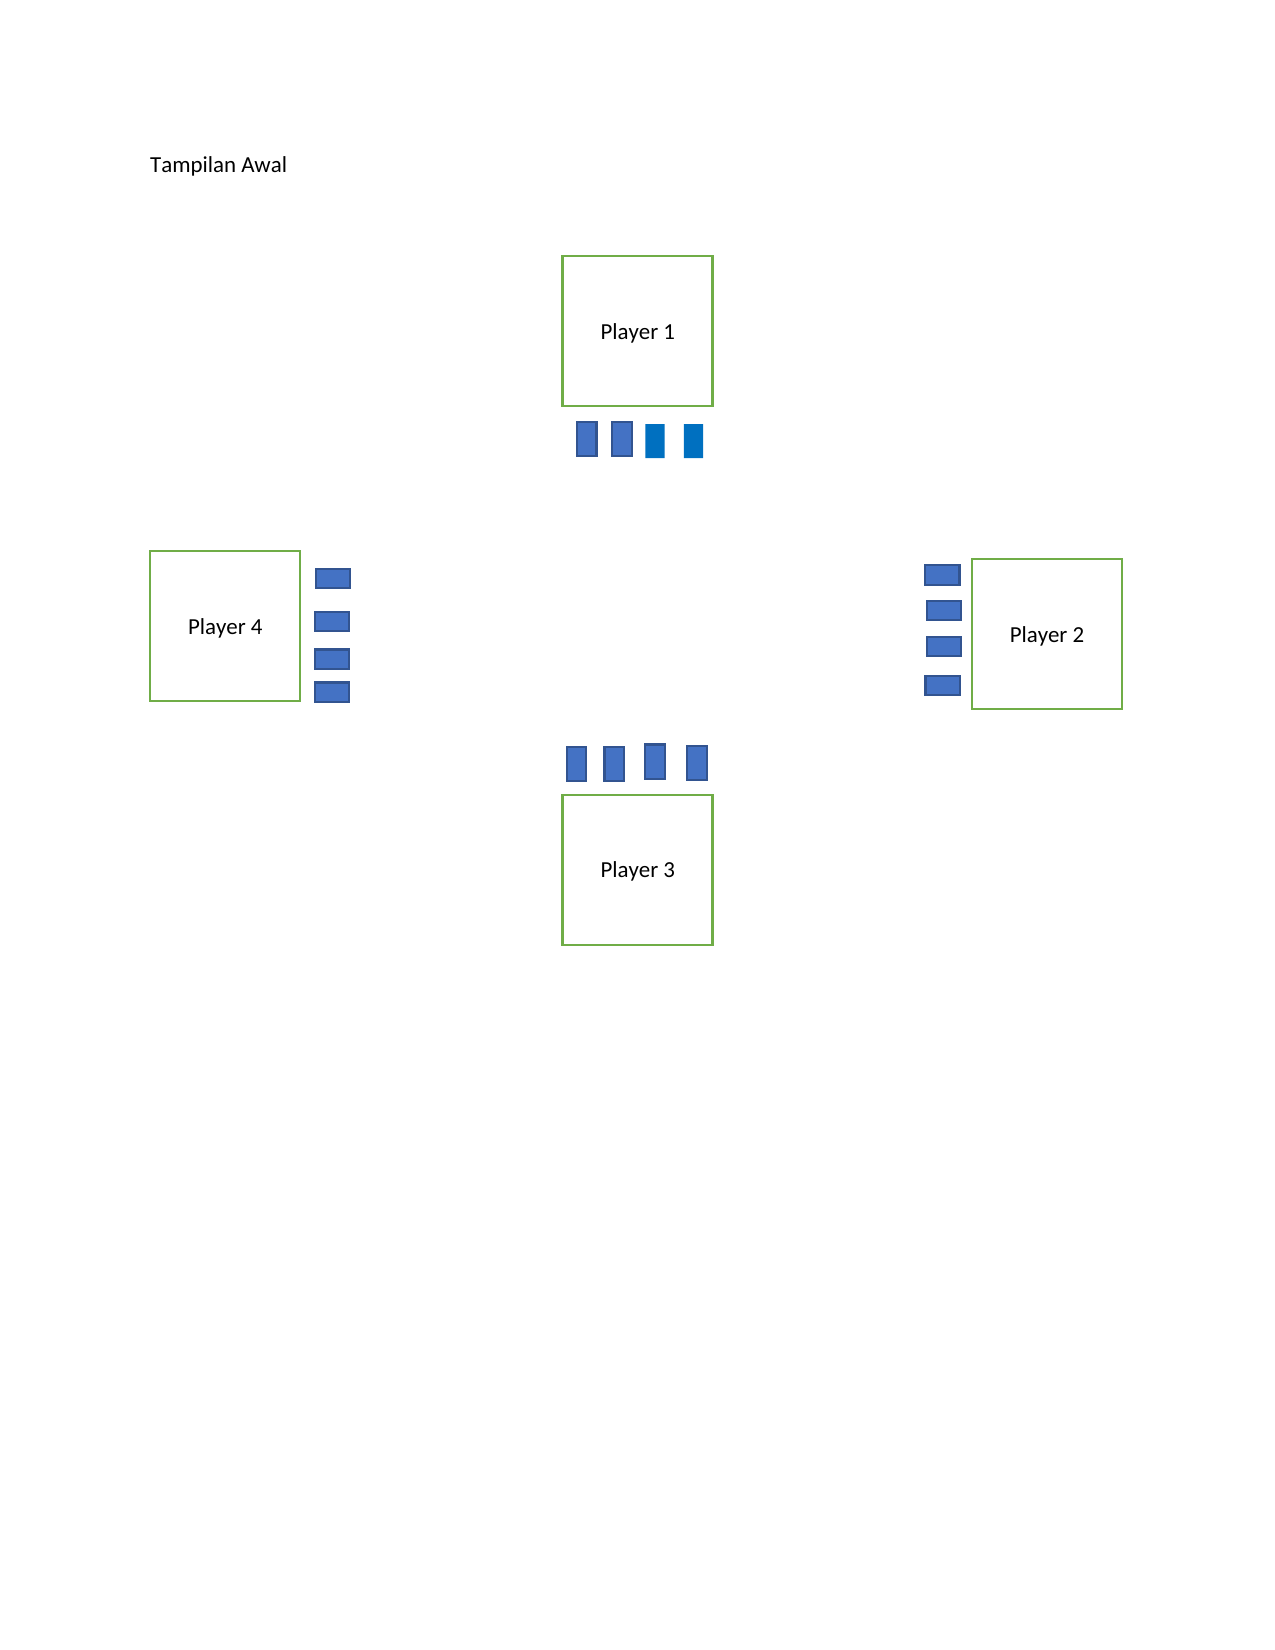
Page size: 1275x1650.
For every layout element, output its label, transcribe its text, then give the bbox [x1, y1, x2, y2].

text Tampilan Awal [150, 150, 1125, 178]
